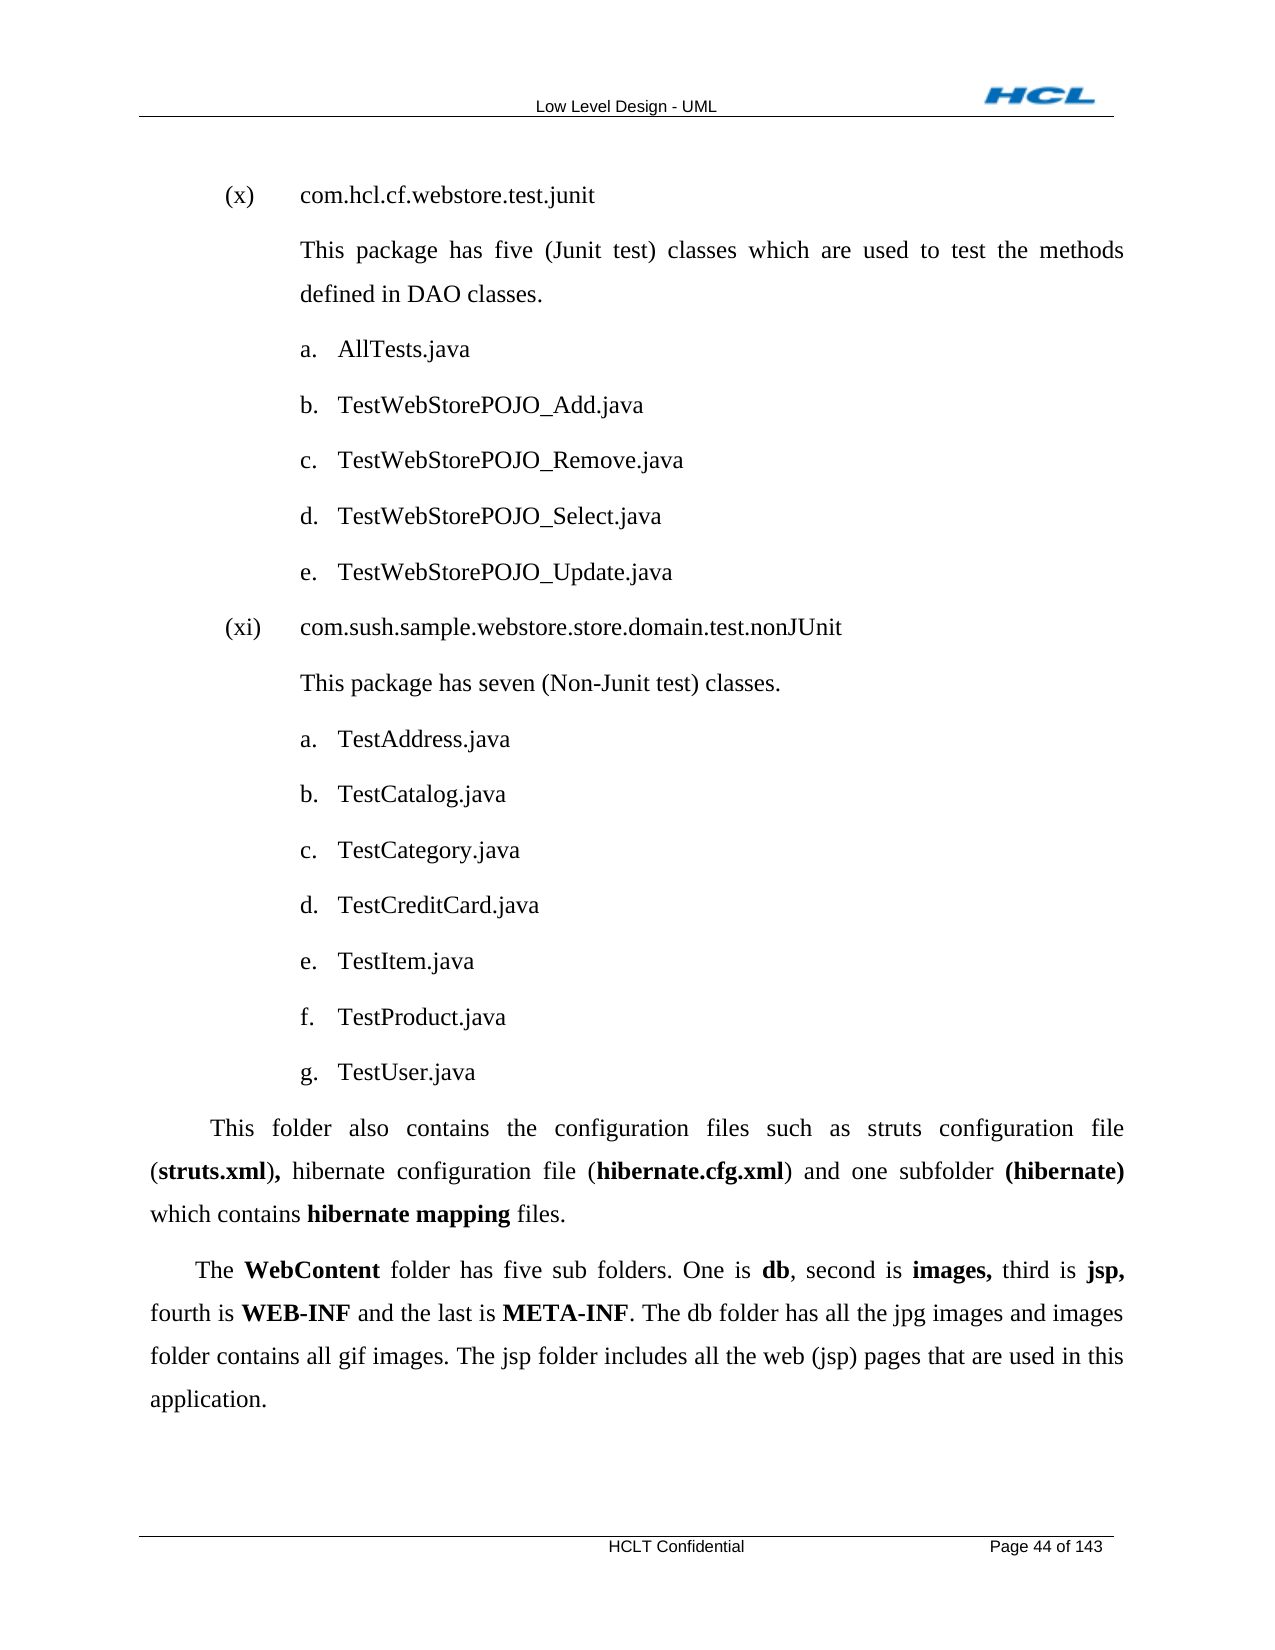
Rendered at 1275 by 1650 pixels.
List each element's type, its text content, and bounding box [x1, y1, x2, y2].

text The WebContent folder has five sub folders. One is db, second is images, third is jsp, fourth is WEB-INF and the last is META-INF. The db folder has all the jpg images and images folder contains all gif images. The jsp folder includes all the web (jsp) pages that are used in this application. [150, 1255, 1125, 1413]
list TestCatalog.java [300, 779, 1125, 808]
list com.sush.sample.webstore.store.domain.test.nonJUnit [225, 612, 1125, 641]
list TestProduct.java [300, 1002, 1125, 1031]
list TestWebStorePOJO_Select.java [300, 501, 1125, 530]
text This package has five (Junit test) classes which are used to test the methods defined in DAO classes. [300, 236, 1125, 307]
text This package has seven (Non-Junit test) classes. [300, 668, 1125, 697]
list com.hcl.cf.webstore.test.junit [225, 180, 1125, 209]
list TestUser.java [300, 1057, 1125, 1086]
list TestWebStorePOJO_Update.java [300, 557, 1125, 586]
list TestCreditCard.java [300, 891, 1125, 919]
list TestWebStorePOJO_Add.java [300, 390, 1125, 419]
text This folder also contains the configuration files such as struts configuration file (struts.xml), hibernate configuration file (hibernate.cfg.xml) and one subfolder (hibernate) which contains hibernate mapping files. [150, 1113, 1125, 1228]
list AllTests.java [300, 334, 1125, 363]
list TestCategory.java [300, 835, 1125, 864]
list TestAddress.java [300, 724, 1125, 752]
picture [977, 74, 1103, 116]
list TestWebStorePOJO_Remove.java [300, 446, 1125, 474]
list TestItem.java [300, 946, 1125, 975]
